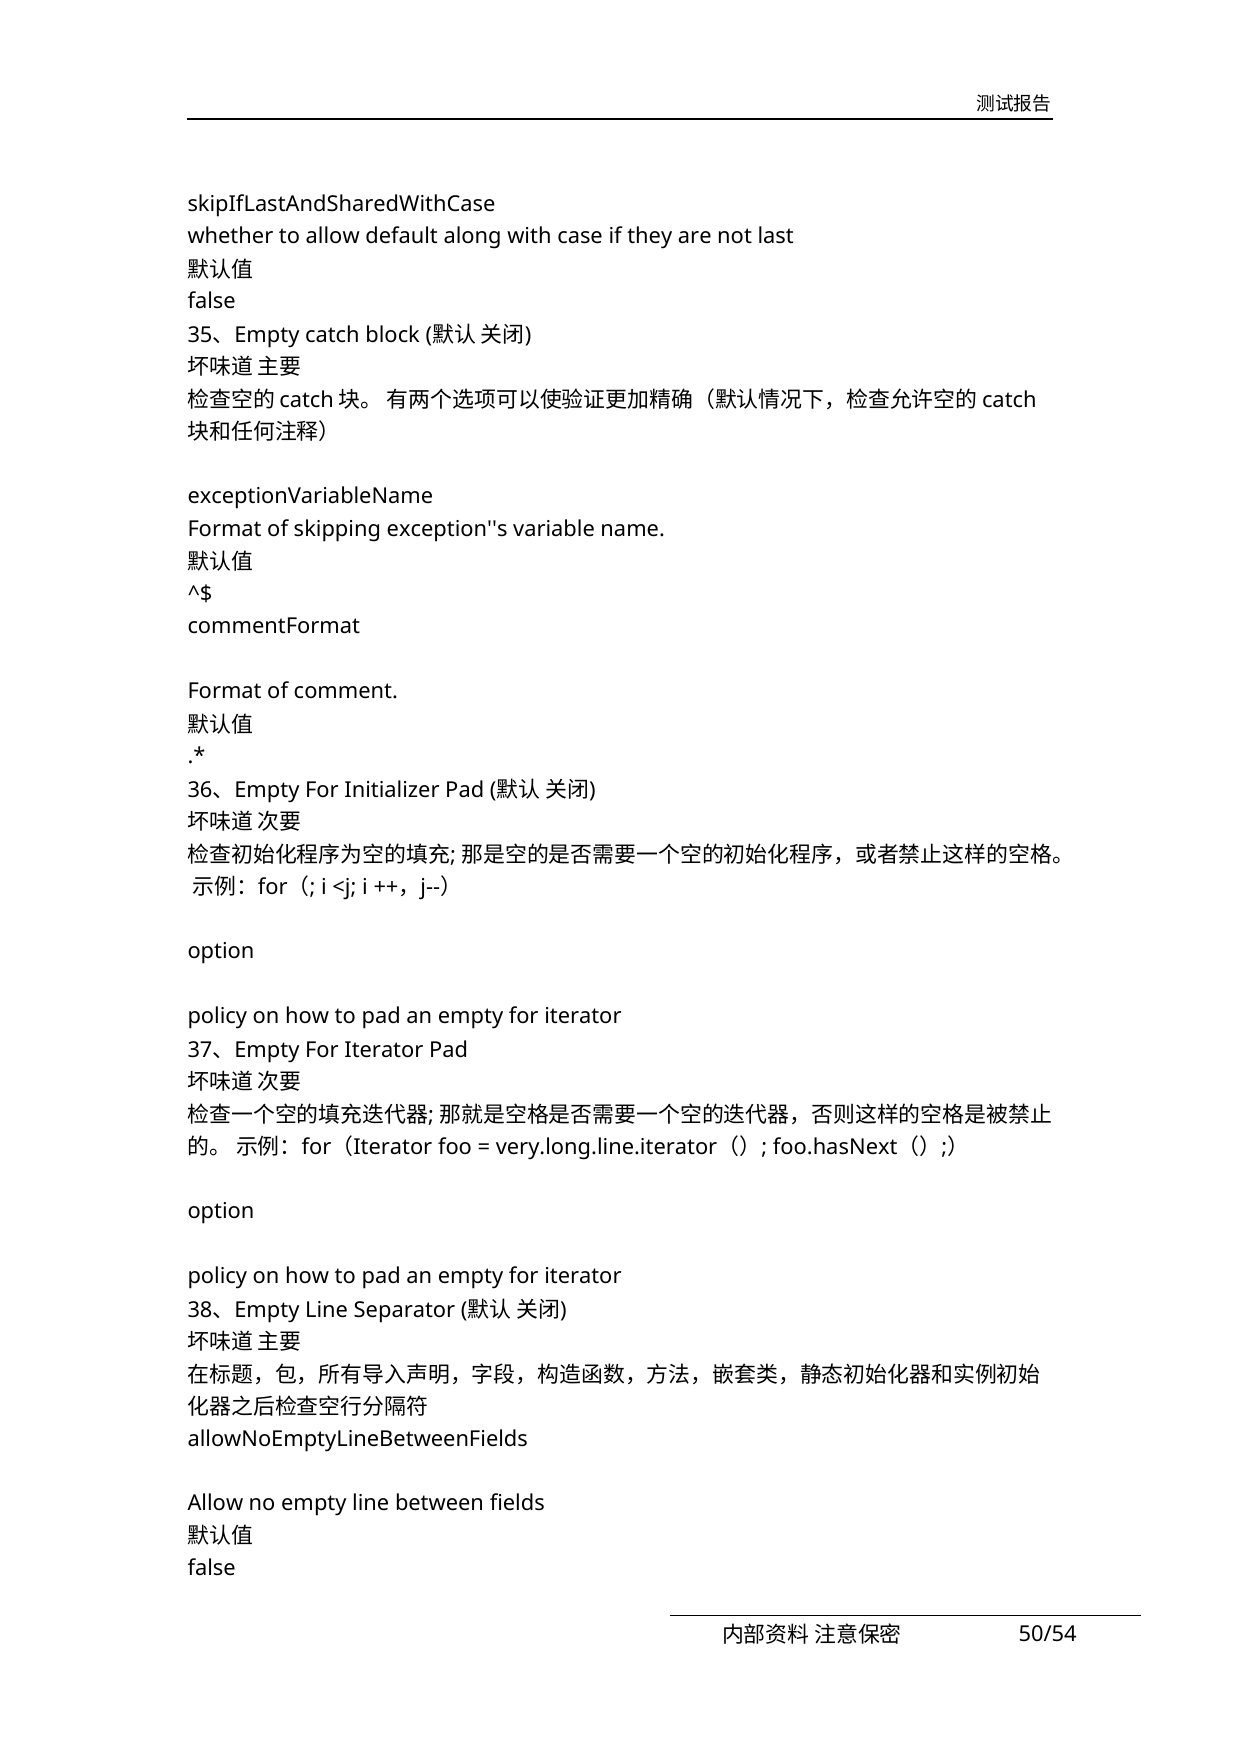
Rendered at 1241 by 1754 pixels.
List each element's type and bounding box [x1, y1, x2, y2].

text [187, 154, 1053, 1454]
text [187, 1485, 1053, 1583]
